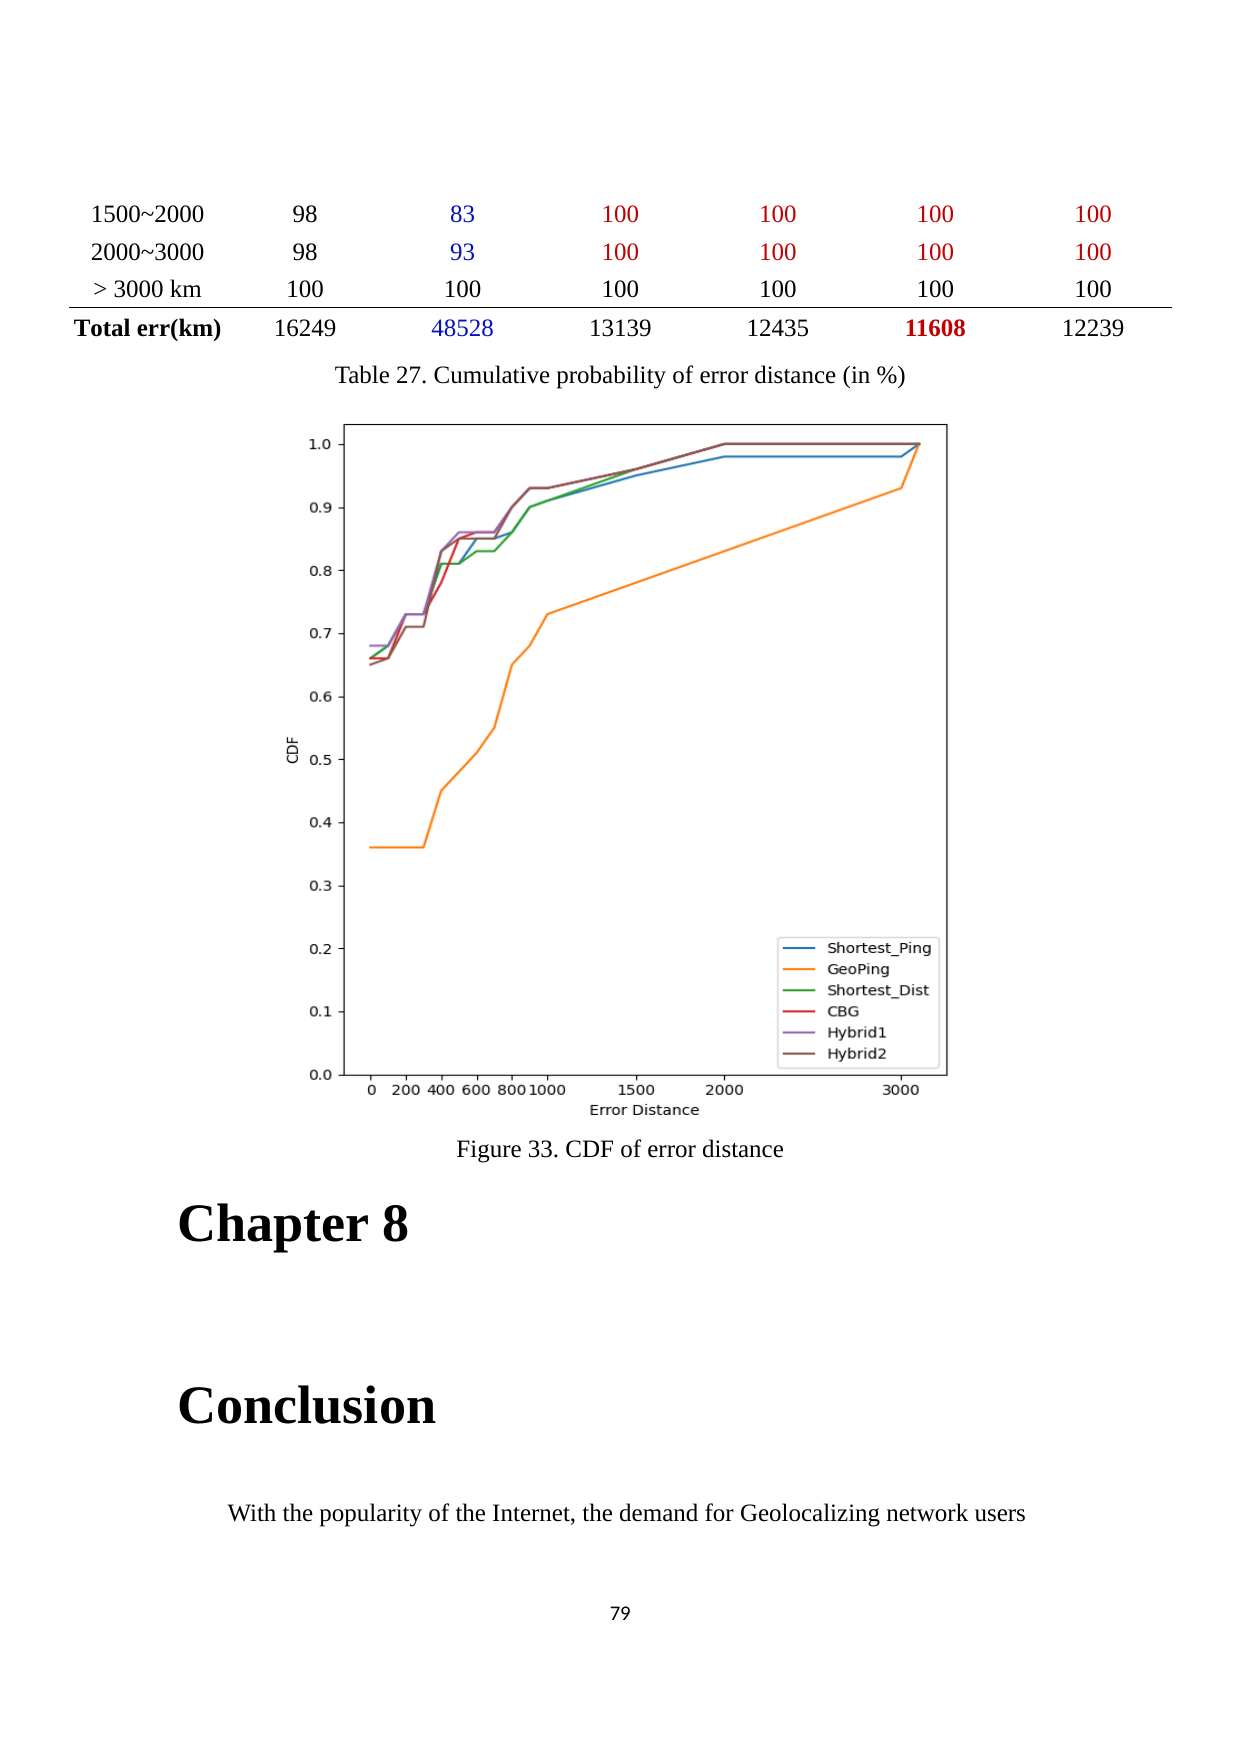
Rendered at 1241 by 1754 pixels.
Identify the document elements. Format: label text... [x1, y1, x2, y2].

picture [278, 417, 962, 1119]
text Chapter 8 [177, 1191, 1063, 1253]
text Table 27. Cumulative probability of error distance (in %) [177, 360, 1063, 389]
text Figure 33. CDF of error distance [177, 1134, 1063, 1162]
text Conclusion [177, 1373, 1063, 1436]
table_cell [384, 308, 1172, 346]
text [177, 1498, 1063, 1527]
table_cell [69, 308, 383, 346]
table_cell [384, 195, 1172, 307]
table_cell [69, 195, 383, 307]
